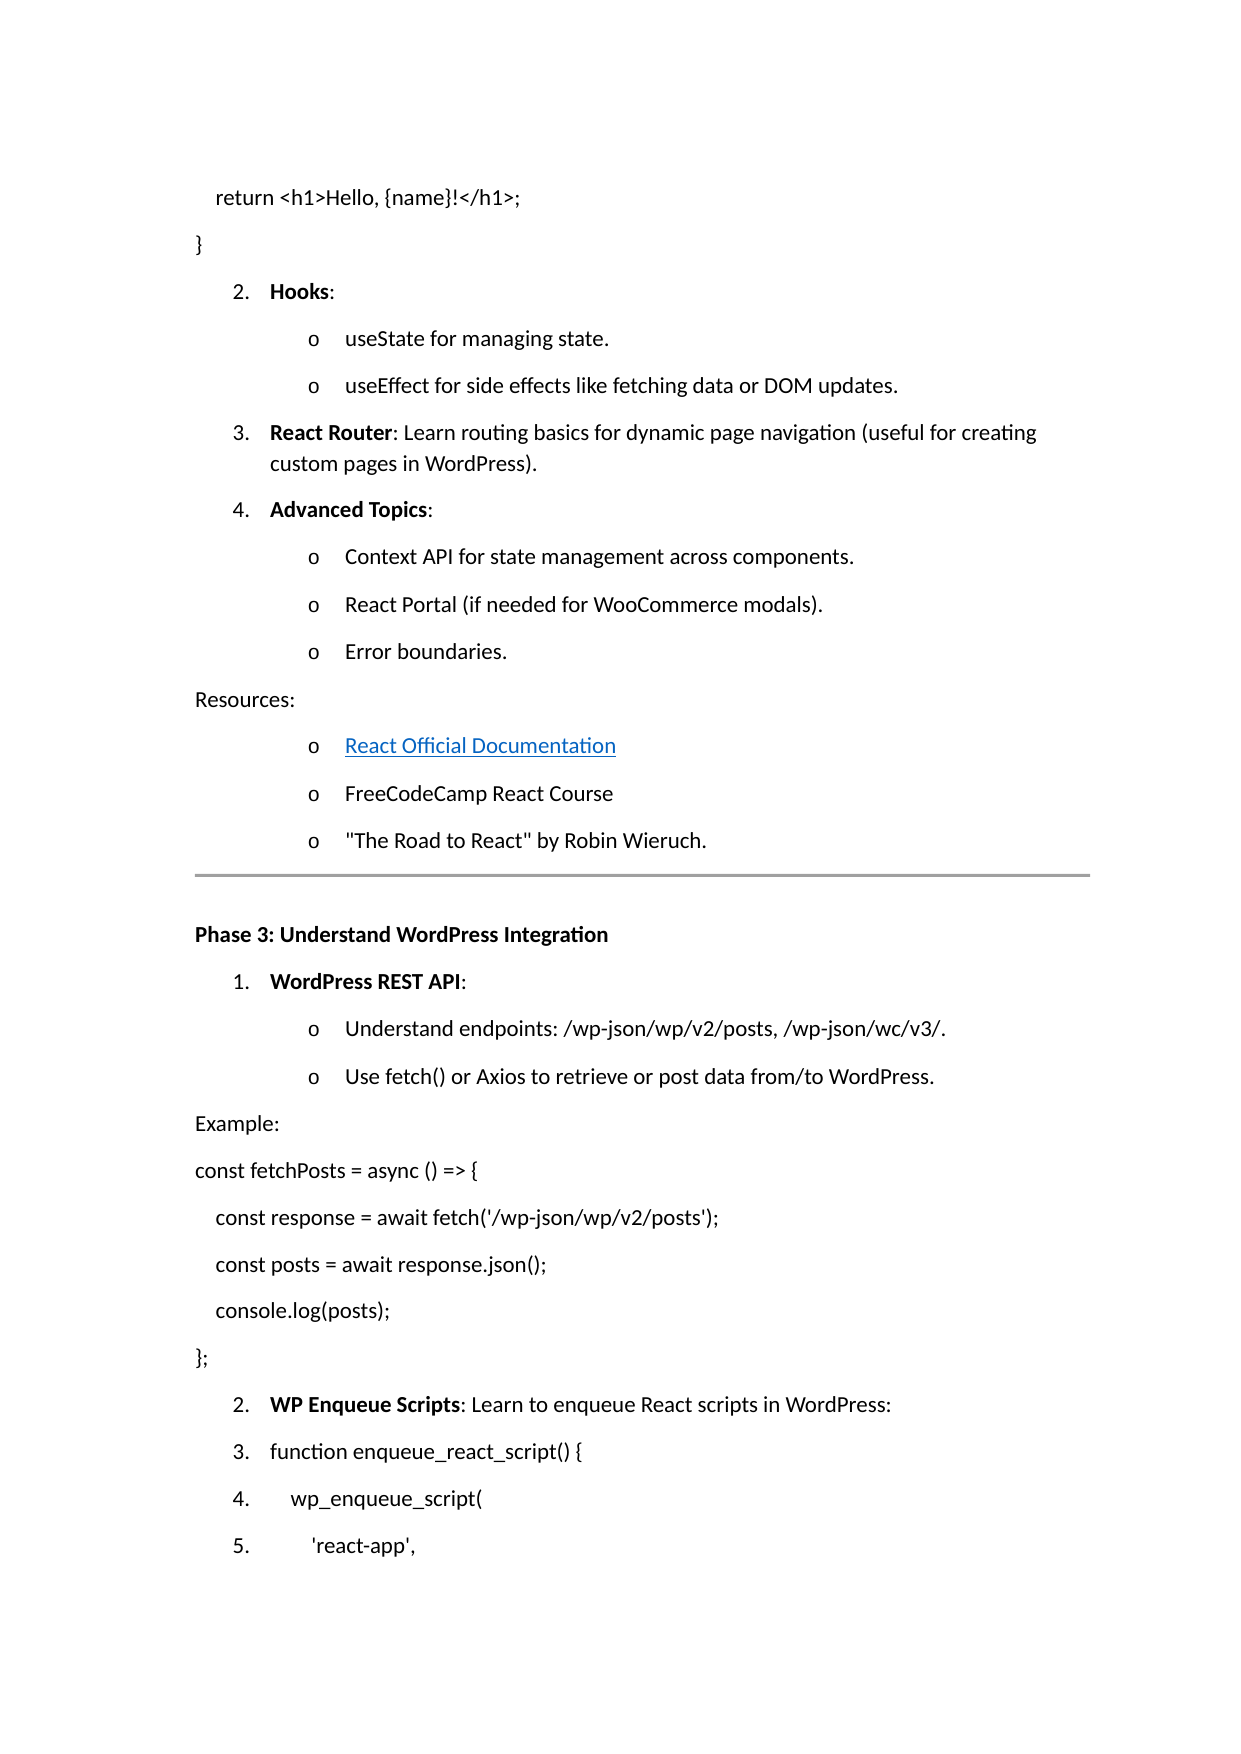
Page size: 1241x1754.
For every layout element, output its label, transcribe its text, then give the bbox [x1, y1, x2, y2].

list Advanced Topics: [232, 496, 1090, 524]
list WordPress REST API: [232, 967, 1090, 996]
list React Portal (if needed for WooCommerce modals). [307, 590, 1090, 618]
list Understand endpoints: /wp-json/wp/v2/posts, /wp-json/wc/v3/. [307, 1014, 1090, 1043]
text const posts = await response.json(); [195, 1250, 1090, 1278]
text Phase 3: Understand WordPress Integration [195, 921, 1090, 949]
list Use fetch() or Axios to retrieve or post data from/to WordPress. [307, 1062, 1090, 1090]
text return <h1>Hello, {name}!</h1>; [195, 183, 1090, 211]
list useEffect for side effects like fetching data or DOM updates. [307, 371, 1090, 400]
list React Official Documentation [307, 732, 1090, 760]
list Hooks: [232, 277, 1090, 305]
list wp_enqueue_script( [232, 1484, 1090, 1512]
list "The Road to React" by Robin Wieruch. [307, 826, 1090, 855]
list function enqueue_react_script() { [232, 1437, 1090, 1465]
text console.log(posts); [195, 1297, 1090, 1325]
text const response = await fetch('/wp-json/wp/v2/posts'); [195, 1203, 1090, 1231]
text Resources: [195, 685, 1090, 713]
text }; [195, 1343, 1090, 1372]
list useState for managing state. [307, 324, 1090, 352]
text Example: [195, 1109, 1090, 1137]
list Context API for state management across components. [307, 542, 1090, 571]
list 'react-app', [232, 1531, 1090, 1559]
list WP Enqueue Scripts: Learn to enqueue React scripts in WordPress: [232, 1390, 1090, 1418]
list Error boundaries. [307, 637, 1090, 666]
list FreeCodeCamp React Course [307, 779, 1090, 807]
text } [195, 230, 1090, 258]
list React Router: Learn routing basics for dynamic page navigation (useful for creating custom pages in WordPress). [232, 418, 1090, 477]
text const fetchPosts = async () => { [195, 1156, 1090, 1184]
